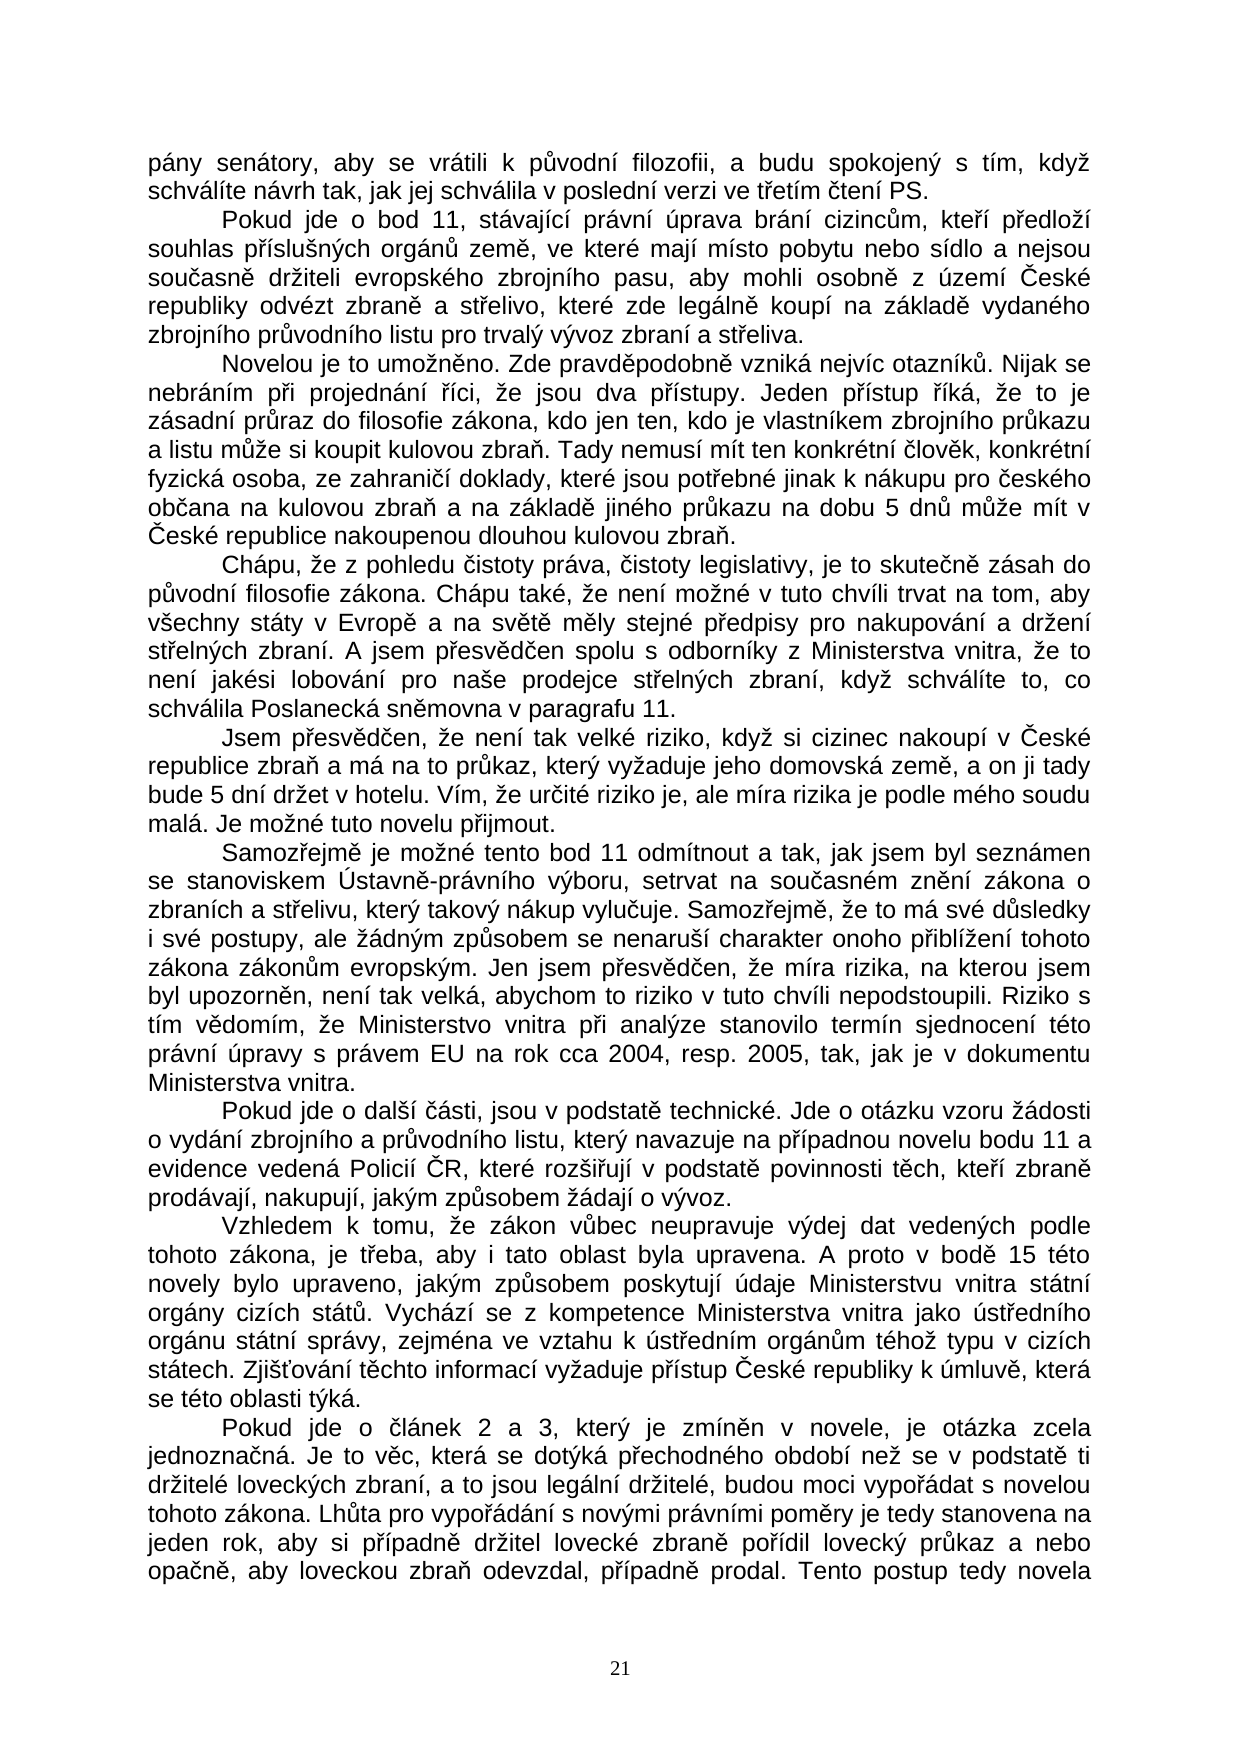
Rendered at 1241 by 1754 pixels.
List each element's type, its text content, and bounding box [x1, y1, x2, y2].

text Novelou je to umožněno. Zde pravděpodobně vzniká nejvíc otazníků. Nijak se nebráním při projednání říci, že jsou dva přístupy. Jeden přístup říká, že to je zásadní průraz do filosofie zákona, kdo jen ten, kdo je vlastníkem zbrojního průkazu a listu může si koupit kulovou zbraň. Tady nemusí mít ten konkrétní člověk, konkrétní fyzická osoba, ze zahraničí doklady, které jsou potřebné jinak k nákupu pro českého občana na kulovou zbraň a na základě jiného průkazu na dobu 5 dnů může mít v České republice nakoupenou dlouhou kulovou zbraň. [148, 349, 1093, 550]
text Samozřejmě je možné tento bod 11 odmítnout a tak, jak jsem byl seznámen se stanoviskem Ústavně-právního výboru, setrvat na současném znění zákona o zbraních a střelivu, který takový nákup vylučuje. Samozřejmě, že to má své důsledky i své postupy, ale žádným způsobem se nenaruší charakter onoho přiblížení tohoto zákona zákonům evropským. Jen jsem přesvědčen, že míra rizika, na kterou jsem byl upozorněn, není tak velká, abychom to riziko v tuto chvíli nepodstoupili. Riziko s tím vědomím, že Ministerstvo vnitra při analýze stanovilo termín sjednocení této právní úpravy s právem EU na rok cca 2004, resp. 2005, tak, jak je v dokumentu Ministerstva vnitra. [148, 838, 1093, 1096]
text Chápu, že z pohledu čistoty práva, čistoty legislativy, je to skutečně zásah do původní filosofie zákona. Chápu také, že není možné v tuto chvíli trvat na tom, aby všechny státy v Evropě a na světě měly stejné předpisy pro nakupování a držení střelných zbraní. A jsem přesvědčen spolu s odborníky z Ministerstva vnitra, že to není jakési lobování pro naše prodejce střelných zbraní, když schválíte to, co schválila Poslanecká sněmovna v paragrafu 11. [148, 550, 1093, 723]
text Vzhledem k tomu, že zákon vůbec neupravuje výdej dat vedených podle tohoto zákona, je třeba, aby i tato oblast byla upravena. A proto v bodě 15 této novely bylo upraveno, jakým způsobem poskytují údaje Ministerstvu vnitra státní orgány cizích států. Vychází se z kompetence Ministerstva vnitra jako ústředního orgánu státní správy, zejména ve vztahu k ústředním orgánům téhož typu v cizích státech. Zjišťování těchto informací vyžaduje přístup České republiky k úmluvě, která se této oblasti týká. [148, 1211, 1093, 1413]
text Pokud jde o bod 11, stávající právní úprava brání cizincům, kteří předloží souhlas příslušných orgánů země, ve které mají místo pobytu nebo sídlo a nejsou současně držiteli evropského zbrojního pasu, aby mohli osobně z území České republiky odvézt zbraně a střelivo, které zde legálně koupí na základě vydaného zbrojního průvodního listu pro trvalý vývoz zbraní a střeliva. [148, 205, 1093, 349]
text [148, 1413, 1093, 1585]
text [148, 148, 1093, 205]
text Jsem přesvědčen, že není tak velké riziko, když si cizinec nakoupí v České republice zbraň a má na to průkaz, který vyžaduje jeho domovská země, a on ji tady bude 5 dní držet v hotelu. Vím, že určité riziko je, ale míra rizika je podle mého soudu malá. Je možné tuto novelu přijmout. [148, 723, 1093, 838]
text Pokud jde o další části, jsou v podstatě technické. Jde o otázku vzoru žádosti o vydání zbrojního a průvodního listu, který navazuje na případnou novelu bodu 11 a evidence vedená Policií ČR, které rozšiřují v podstatě povinnosti těch, kteří zbraně prodávají, nakupují, jakým způsobem žádají o vývoz. [148, 1096, 1093, 1211]
